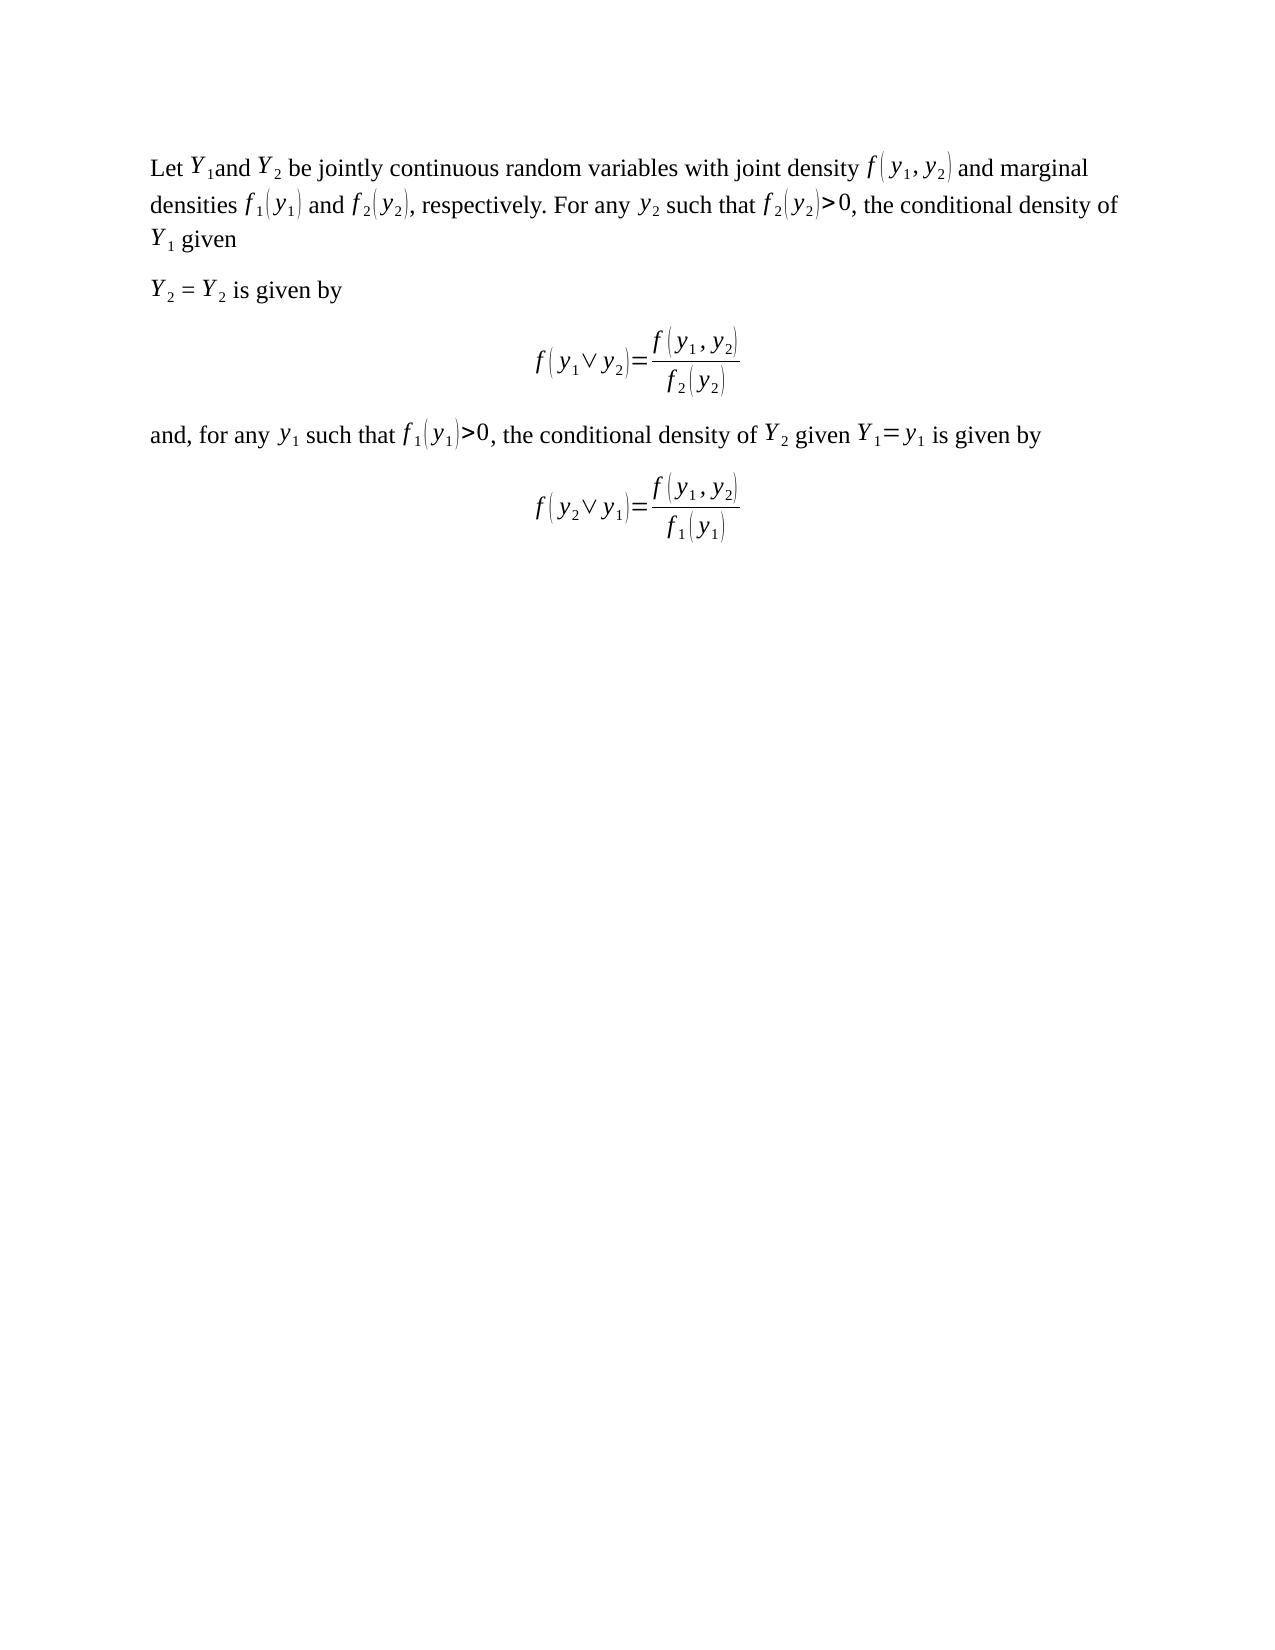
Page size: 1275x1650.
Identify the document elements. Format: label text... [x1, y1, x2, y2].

text and, for any such that , the conditional density of given is given by [150, 417, 1125, 452]
text Let and be jointly continuous random variables with joint density and marginal densities and , respectively. For any such that , the conditional density of given [150, 150, 1125, 255]
text = is given by [150, 274, 1125, 306]
